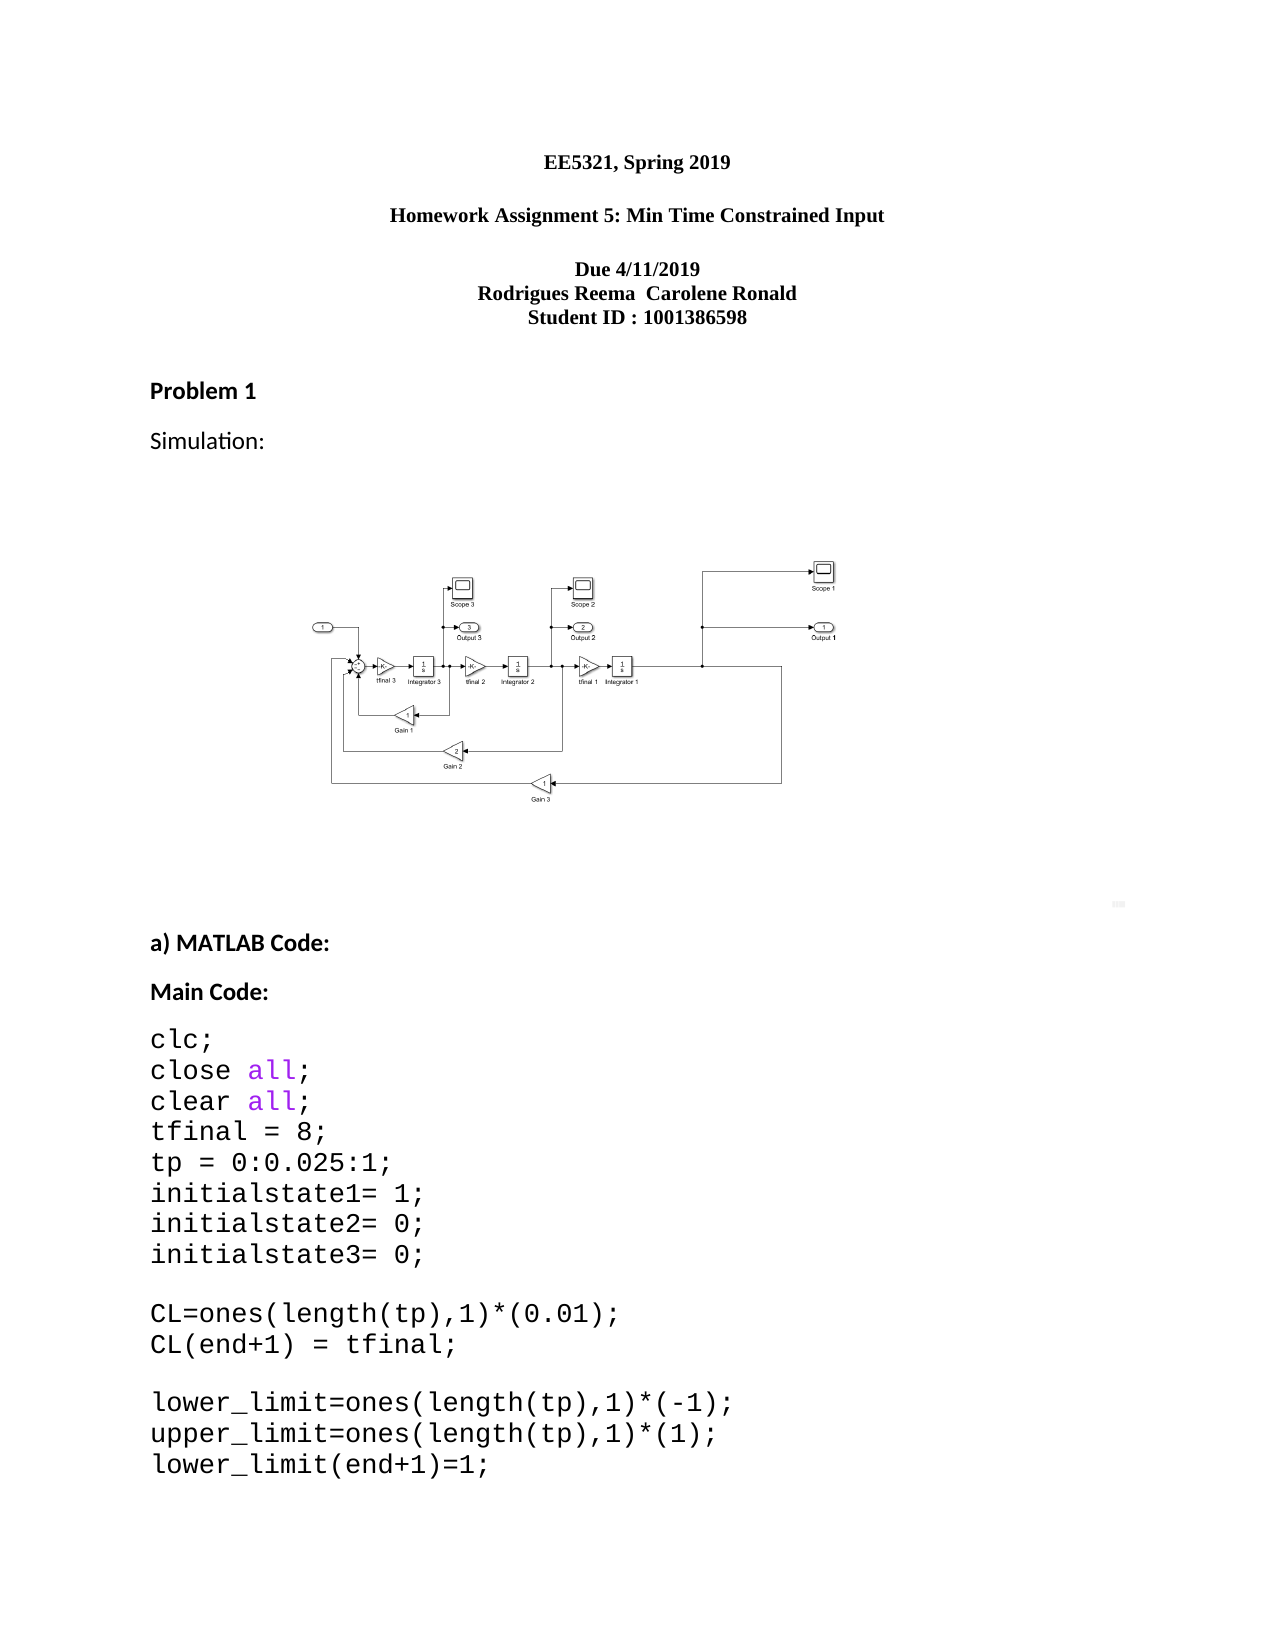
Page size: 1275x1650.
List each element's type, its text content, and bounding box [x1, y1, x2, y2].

text tp = 0:0.025:1; [150, 1149, 1125, 1179]
text Homework Assignment 5: Min Time Constrained Input [285, 203, 989, 227]
text close all; [150, 1057, 1125, 1087]
text CL(end+1) = tfinal; [150, 1330, 1125, 1361]
text tfinal = 8; [150, 1118, 1125, 1149]
text initialstate3= 0; [150, 1241, 1125, 1272]
text Simulation: [150, 425, 1125, 456]
text a) MATLAB Code: [150, 927, 1125, 957]
picture [150, 474, 1125, 908]
text Rodrigues Reema Carolene Ronald [285, 281, 989, 304]
text Due 4/11/2019 [285, 256, 989, 281]
text EE5321, Spring 2019 [285, 150, 989, 174]
text upper_limit=ones(length(tp),1)*(1); [150, 1420, 1125, 1451]
text initialstate2= 0; [150, 1210, 1125, 1241]
text initialstate1= 1; [150, 1179, 1125, 1210]
text lower_limit(end+1)=1; [150, 1451, 1125, 1481]
text Problem 1 [150, 376, 1125, 406]
text Student ID : 1001386598 [285, 304, 989, 329]
text CL=ones(length(tp),1)*(0.01); [150, 1300, 1125, 1330]
text Main Code: [150, 976, 1125, 1007]
text lower_limit=ones(length(tp),1)*(-1); [150, 1389, 1125, 1420]
text clc; [150, 1026, 1125, 1057]
text clear all; [150, 1087, 1125, 1118]
